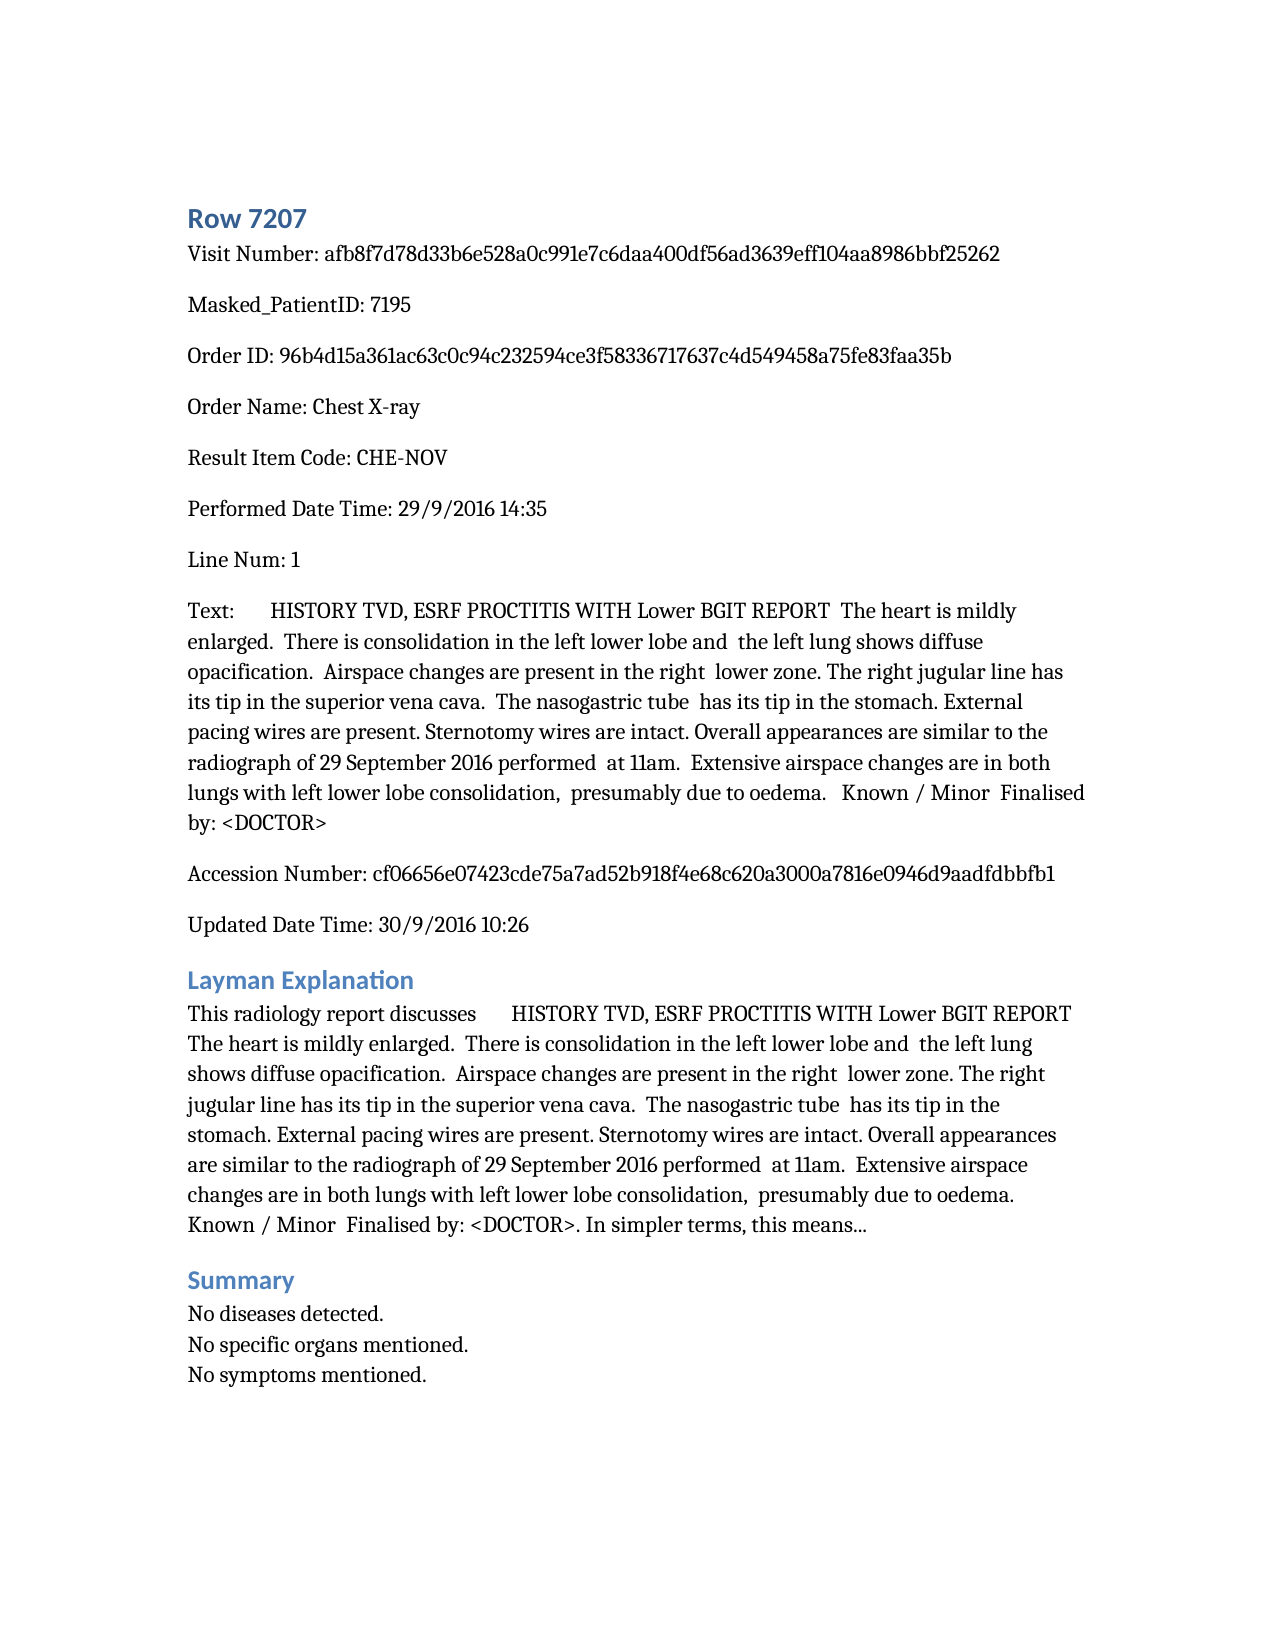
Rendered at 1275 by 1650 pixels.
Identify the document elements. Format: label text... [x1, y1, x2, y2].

text Performed Date Time: 29/9/2016 14:35 [187, 496, 1087, 522]
text Masked_PatientID: 7195 [187, 292, 1087, 318]
text Accession Number: cf06656e07423cde75a7ad52b918f4e68c620a3000a7816e0946d9aadfdbbfb1 [187, 861, 1087, 887]
text Line Num: 1 [187, 547, 1087, 573]
text Visit Number: afb8f7d78d33b6e528a0c991e7c6daa400df56ad3639eff104aa8986bbf25262 [187, 241, 1087, 267]
subtitle Row 7207 [187, 200, 1087, 236]
subtitle Summary [187, 1263, 1087, 1296]
subtitle Layman Explanation [187, 963, 1087, 996]
text Updated Date Time: 30/9/2016 10:26 [187, 912, 1087, 938]
text No diseases detected. No specific organs mentioned. No symptoms mentioned. [187, 1301, 1087, 1388]
text Result Item Code: CHE-NOV [187, 445, 1087, 471]
text Text: HISTORY TVD, ESRF PROCTITIS WITH Lower BGIT REPORT The heart is mildly enlarged. There is consolidation in the left lower lobe and the left lung shows diffuse opacification. Airspace changes are present in the right lower zone. The right jugular line has its tip in the superior vena cava. The nasogastric tube has its tip in the stomach. External pacing wires are present. Sternotomy wires are intact. Overall appearances are similar to the radiograph of 29 September 2016 performed at 11am. Extensive airspace changes are in both lungs with left lower lobe consolidation, presumably due to oedema. Known / Minor Finalised by: <DOCTOR> [187, 598, 1087, 836]
text Order Name: Chest X-ray [187, 394, 1087, 420]
text This radiology report discusses HISTORY TVD, ESRF PROCTITIS WITH Lower BGIT REPORT The heart is mildly enlarged. There is consolidation in the left lower lobe and the left lung shows diffuse opacification. Airspace changes are present in the right lower zone. The right jugular line has its tip in the superior vena cava. The nasogastric tube has its tip in the stomach. External pacing wires are present. Sternotomy wires are intact. Overall appearances are similar to the radiograph of 29 September 2016 performed at 11am. Extensive airspace changes are in both lungs with left lower lobe consolidation, presumably due to oedema. Known / Minor Finalised by: <DOCTOR>. In simpler terms, this means... [187, 1001, 1087, 1238]
text Order ID: 96b4d15a361ac63c0c94c232594ce3f58336717637c4d549458a75fe83faa35b [187, 343, 1087, 369]
